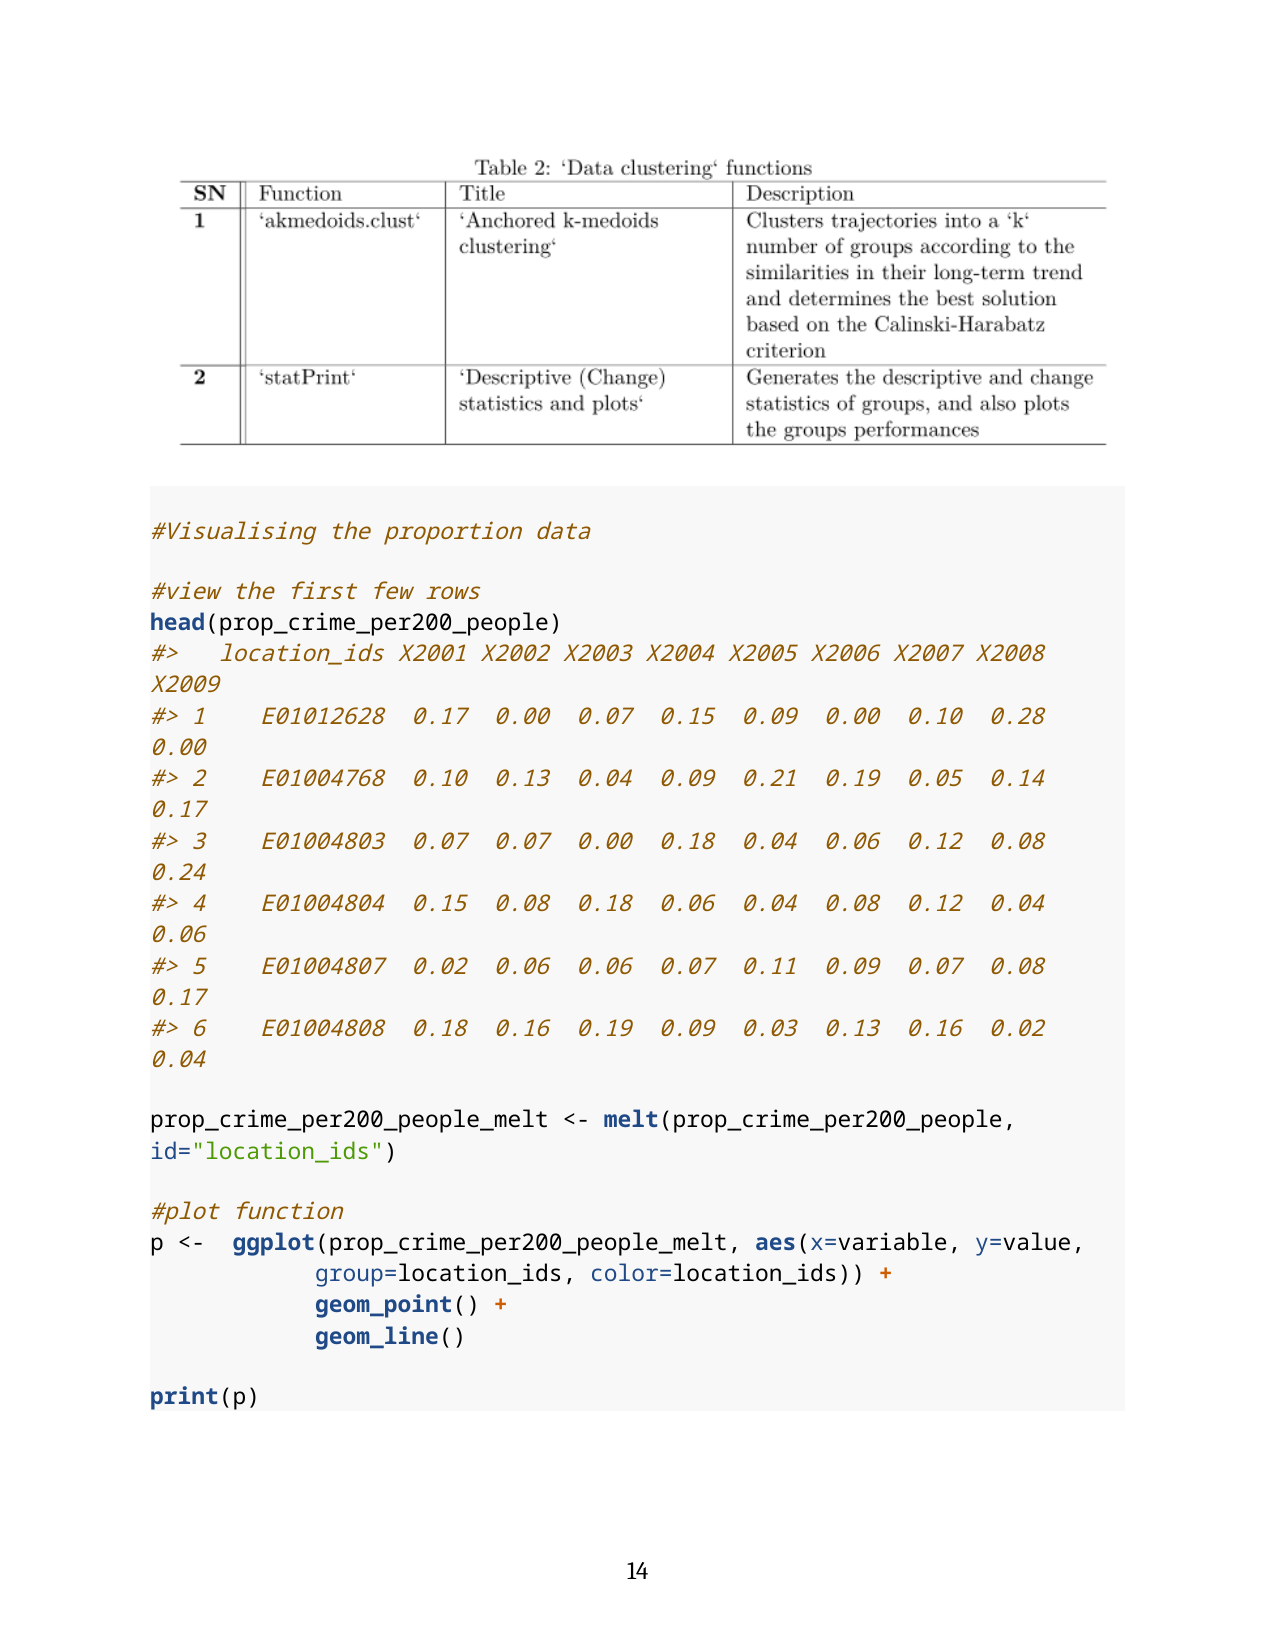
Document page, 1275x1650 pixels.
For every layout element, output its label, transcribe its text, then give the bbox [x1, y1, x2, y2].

text #Visualising the proportion data #view the first few rows head(prop_crime_per200_people) #> location_ids X2001 X2002 X2003 X2004 X2005 X2006 X2007 X2008 X2009 #> 1 E01012628 0.17 0.00 0.07 0.15 0.09 0.00 0.10 0.28 0.00 #> 2 E01004768 0.10 0.13 0.04 0.09 0.21 0.19 0.05 0.14 0.17 #> 3 E01004803 0.07 0.07 0.00 0.18 0.04 0.06 0.12 0.08 0.24 #> 4 E01004804 0.15 0.08 0.18 0.06 0.04 0.08 0.12 0.04 0.06 #> 5 E01004807 0.02 0.06 0.06 0.07 0.11 0.09 0.07 0.08 0.17 #> 6 E01004808 0.18 0.16 0.19 0.09 0.03 0.13 0.16 0.02 0.04 prop_crime_per200_people_melt <- melt(prop_crime_per200_people, id="location_ids") #plot function p <- ggplot(prop_crime_per200_people_melt, aes(x=variable, y=value, group=location_ids, color=location_ids)) + geom_point() + geom_line() print(p) [150, 486, 1125, 1411]
picture [162, 150, 1113, 468]
